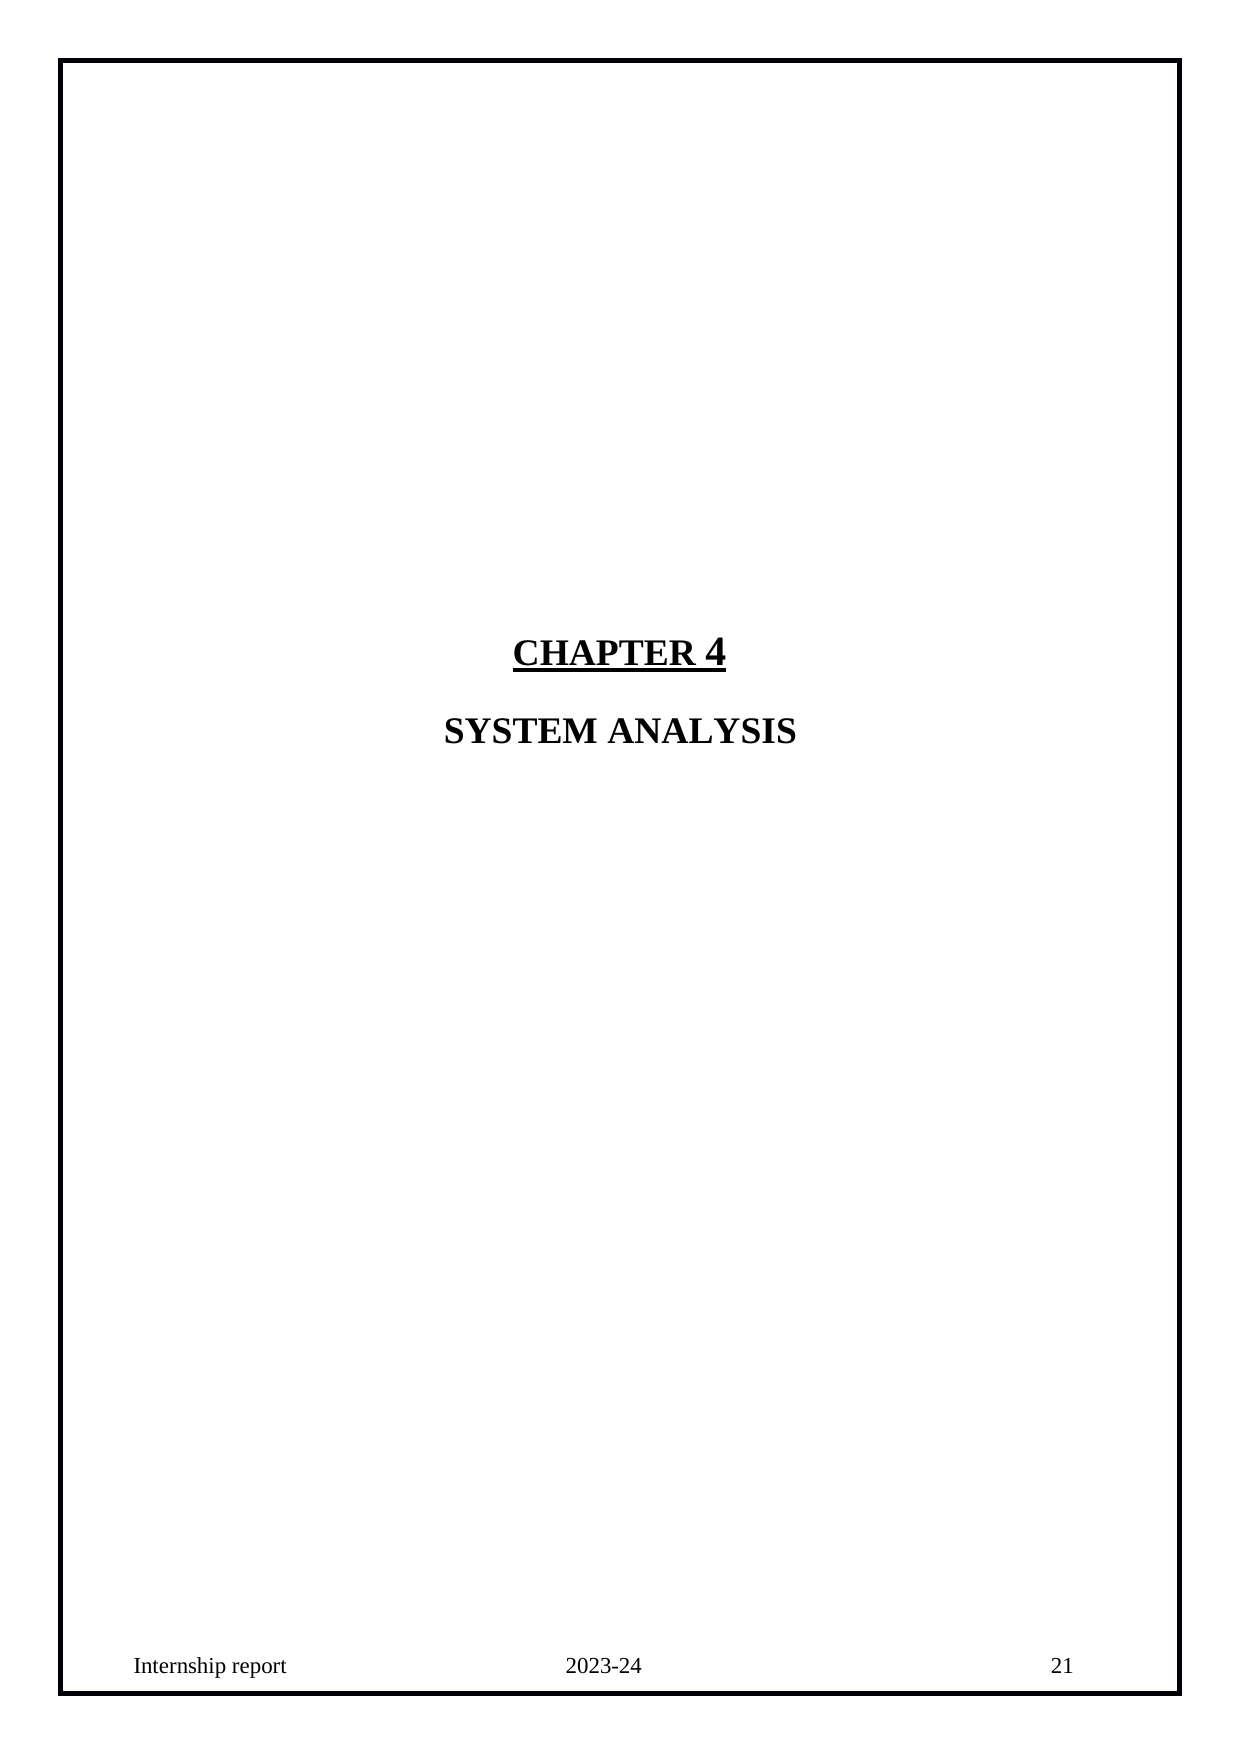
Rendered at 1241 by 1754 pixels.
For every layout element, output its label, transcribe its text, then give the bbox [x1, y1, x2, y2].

subtitle CHAPTER 4 SYSTEM ANALYSIS [443, 627, 797, 751]
